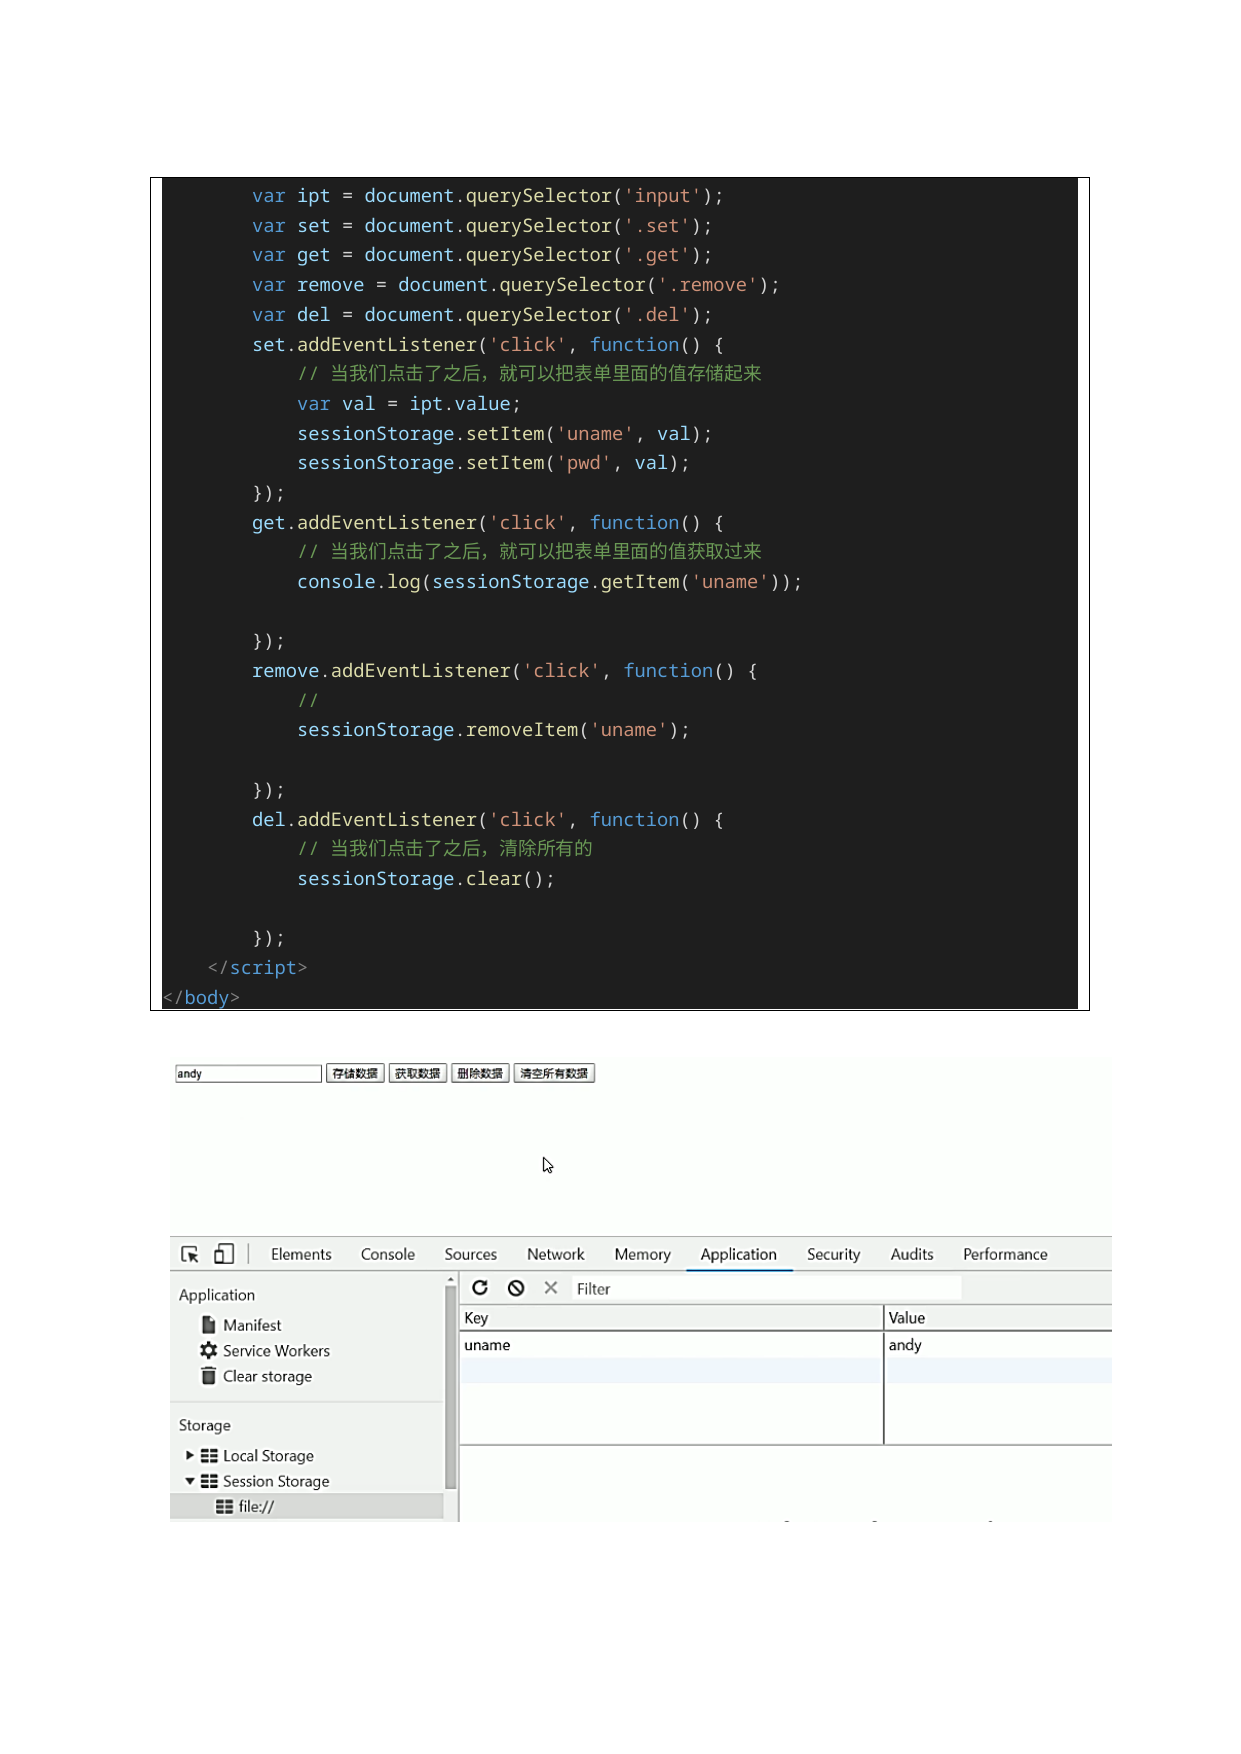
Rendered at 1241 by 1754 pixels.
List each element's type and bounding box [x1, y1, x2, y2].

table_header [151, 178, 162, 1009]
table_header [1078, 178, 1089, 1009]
picture [170, 1057, 1112, 1522]
